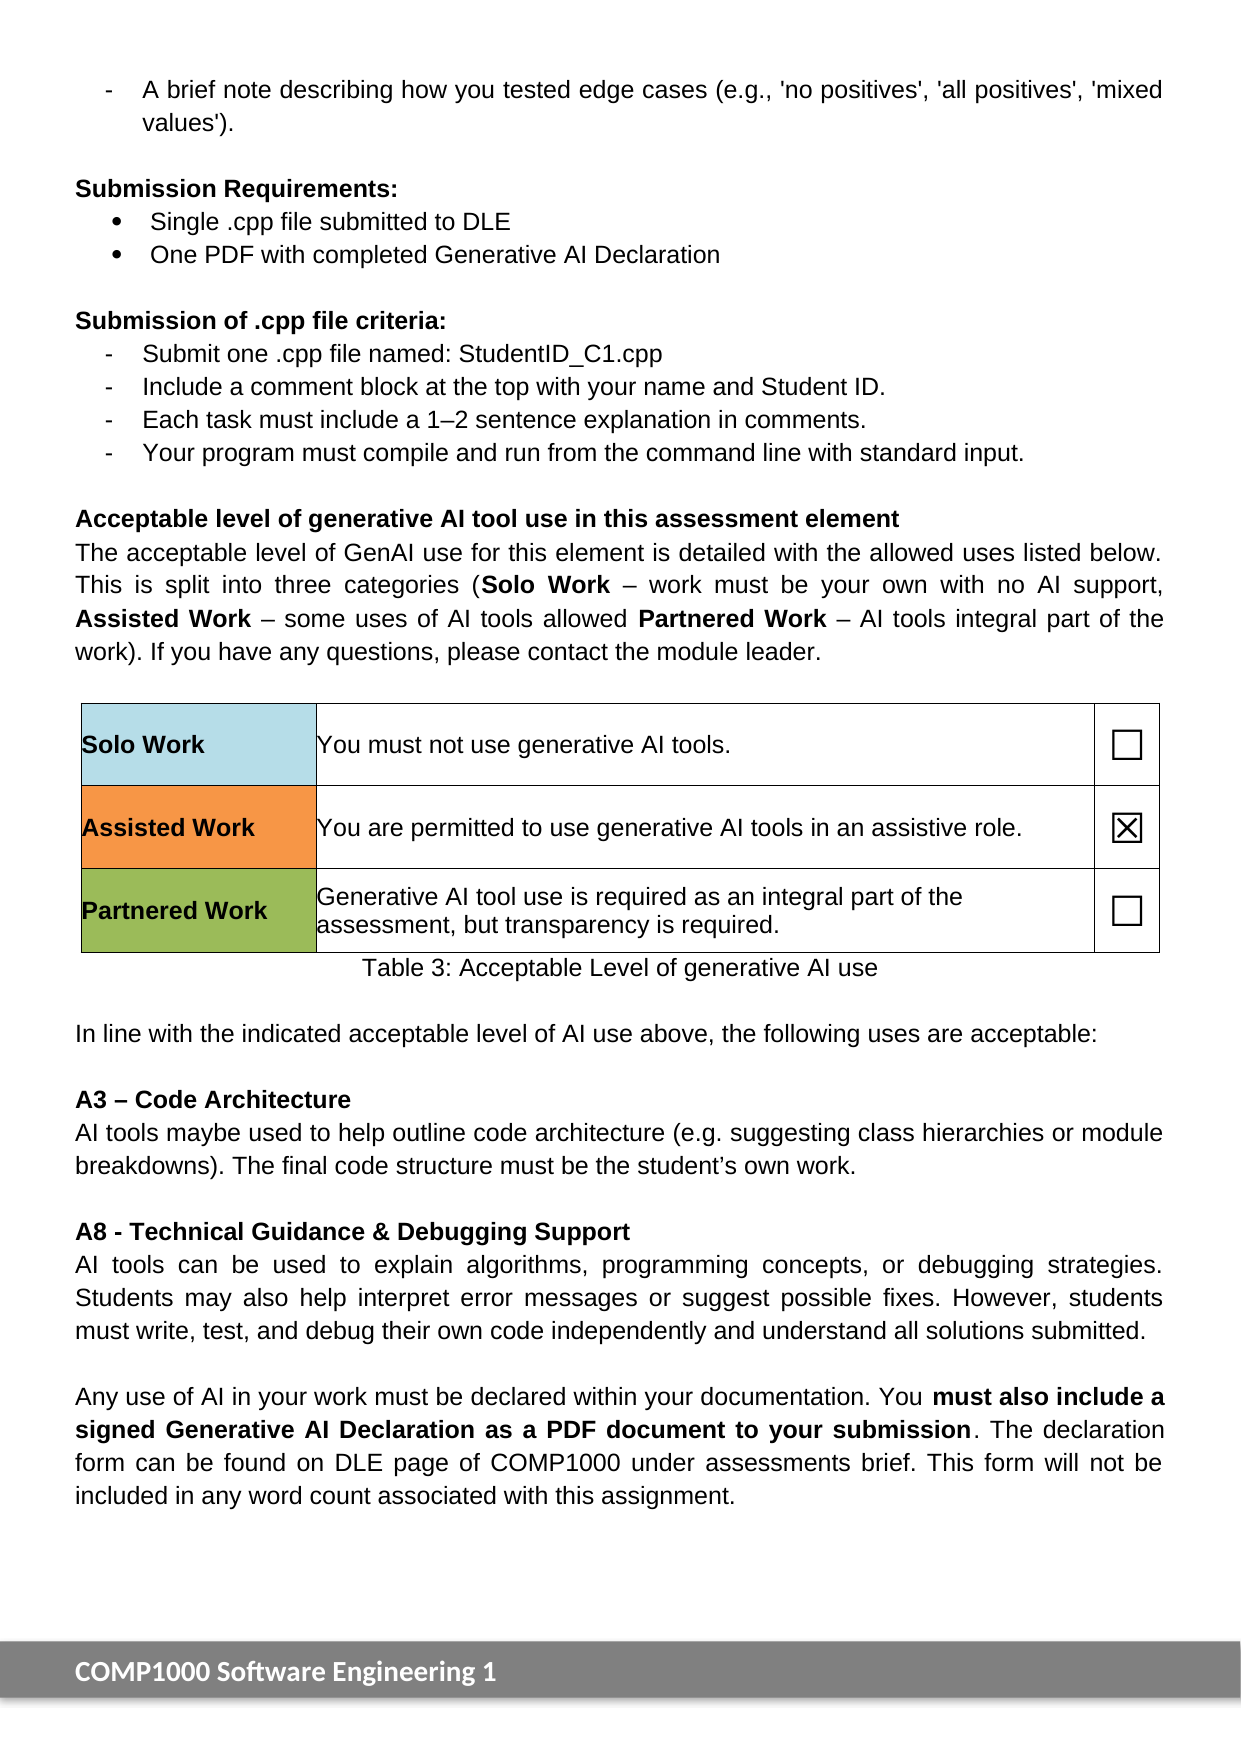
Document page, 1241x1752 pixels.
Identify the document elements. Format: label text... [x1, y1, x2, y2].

table_header You must not use generative AI tools. [317, 704, 1094, 785]
text Any use of AI in your work must be declared within your documentation. You must also include a signed Generative AI Declaration as a PDF document to your submission. The declaration form can be found on DLE page of COMP1000 under assessments brief. This form will not be included in any word count associated with this assignment. [75, 1382, 1165, 1510]
list Each task must include a 1–2 sentence explanation in comments. [104, 405, 1165, 434]
table_cell Partnered Work [82, 869, 316, 952]
text Submission Requirements: [75, 174, 1165, 203]
text A8 - Technical Guidance & Debugging Support [75, 1217, 1165, 1246]
text AI tools can be used to explain algorithms, programming concepts, or debugging strategies. Students may also help interpret error messages or suggest possible fixes. However, students must write, test, and debug their own code independently and understand all solutions submitted. [75, 1250, 1165, 1345]
list Include a comment block at the top with your name and Student ID. [104, 372, 1165, 401]
table_cell Assisted Work [82, 786, 316, 868]
list Your program must compile and run from the command line with standard input. [104, 438, 1165, 467]
text Acceptable level of generative AI tool use in this assessment element [75, 504, 1165, 533]
text Submission of .cpp file criteria: [75, 306, 1165, 335]
table_header Solo Work [82, 704, 316, 785]
text The acceptable level of GenAI use for this element is detailed with the allowed uses listed below. This is split into three categories (Solo Work – work must be your own with no AI support, Assisted Work – some uses of AI tools allowed Partnered Work – AI tools integral part of the work). If you have any questions, please contact the module leader. [75, 537, 1165, 665]
text AI tools maybe used to help outline code architecture (e.g. suggesting class hierarchies or module breakdowns). The final code structure must be the student’s own work. [75, 1118, 1165, 1180]
text Table 3: Acceptable Level of generative AI use [75, 953, 1165, 982]
text A3 – Code Architecture [75, 1085, 1165, 1114]
table_cell You are permitted to use generative AI tools in an assistive role. [317, 786, 1094, 868]
list Single .cpp file submitted to DLE [112, 207, 1165, 236]
list A brief note describing how you tested edge cases (e.g., 'no positives', 'all positives', 'mixed values'). [104, 75, 1165, 137]
table_cell Generative AI tool use is required as an integral part of the assessment, but transparency is required. [317, 869, 1094, 952]
list Submit one .cpp file named: StudentID_C1.cpp [104, 339, 1165, 368]
text In line with the indicated acceptable level of AI use above, the following uses are acceptable: [75, 1019, 1165, 1048]
list One PDF with completed Generative AI Declaration [112, 240, 1165, 269]
